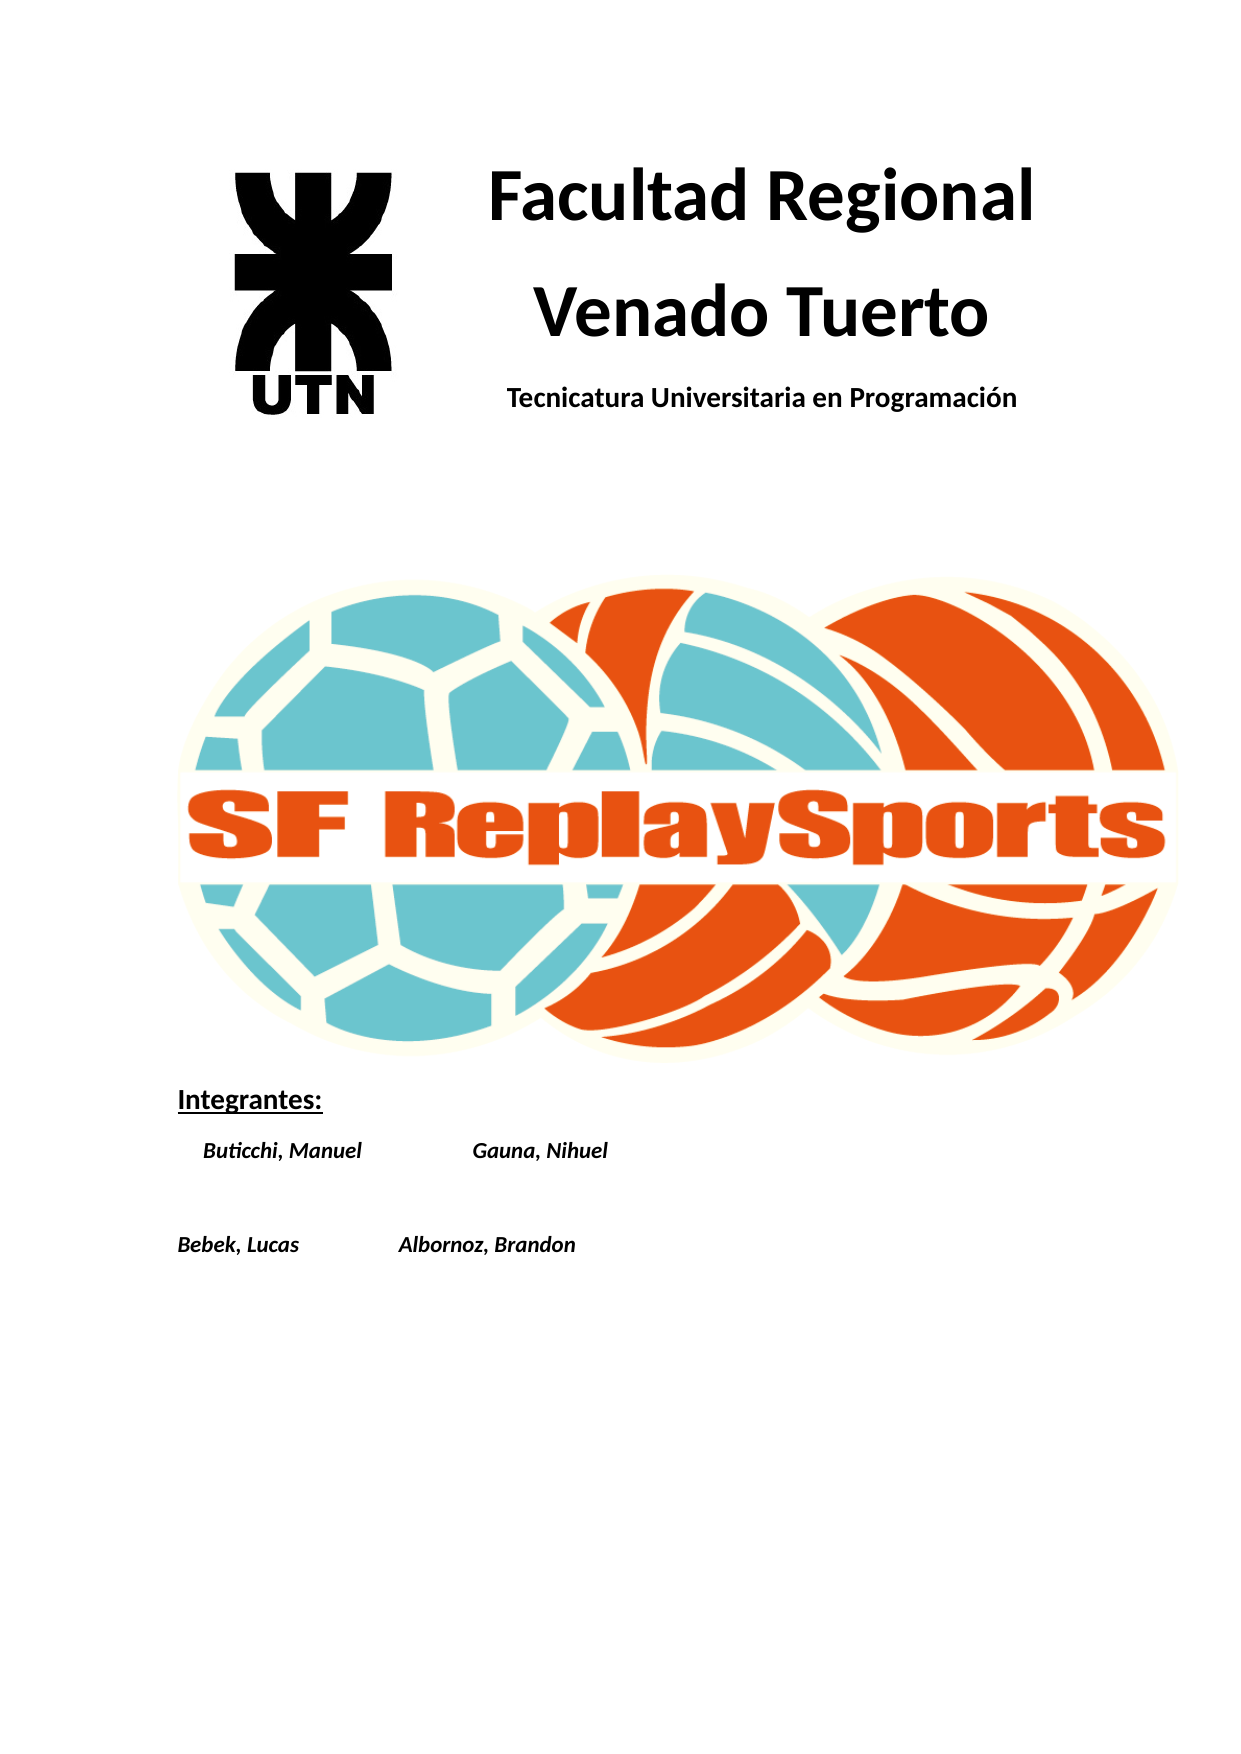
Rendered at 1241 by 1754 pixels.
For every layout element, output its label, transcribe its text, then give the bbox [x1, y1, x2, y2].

text Venado Tuerto [443, 263, 1063, 355]
text Bebek, Lucas Albornoz, Brandon [177, 1230, 1063, 1258]
text Integrantes: [177, 1081, 1063, 1117]
text Buticchi, Manuel Gauna, Nihuel [177, 1137, 1063, 1164]
picture [177, 574, 1179, 1063]
text Tecnicatura Universitaria en Programación [443, 379, 1063, 414]
text Facultad Regional [443, 148, 1063, 239]
picture [177, 147, 443, 419]
